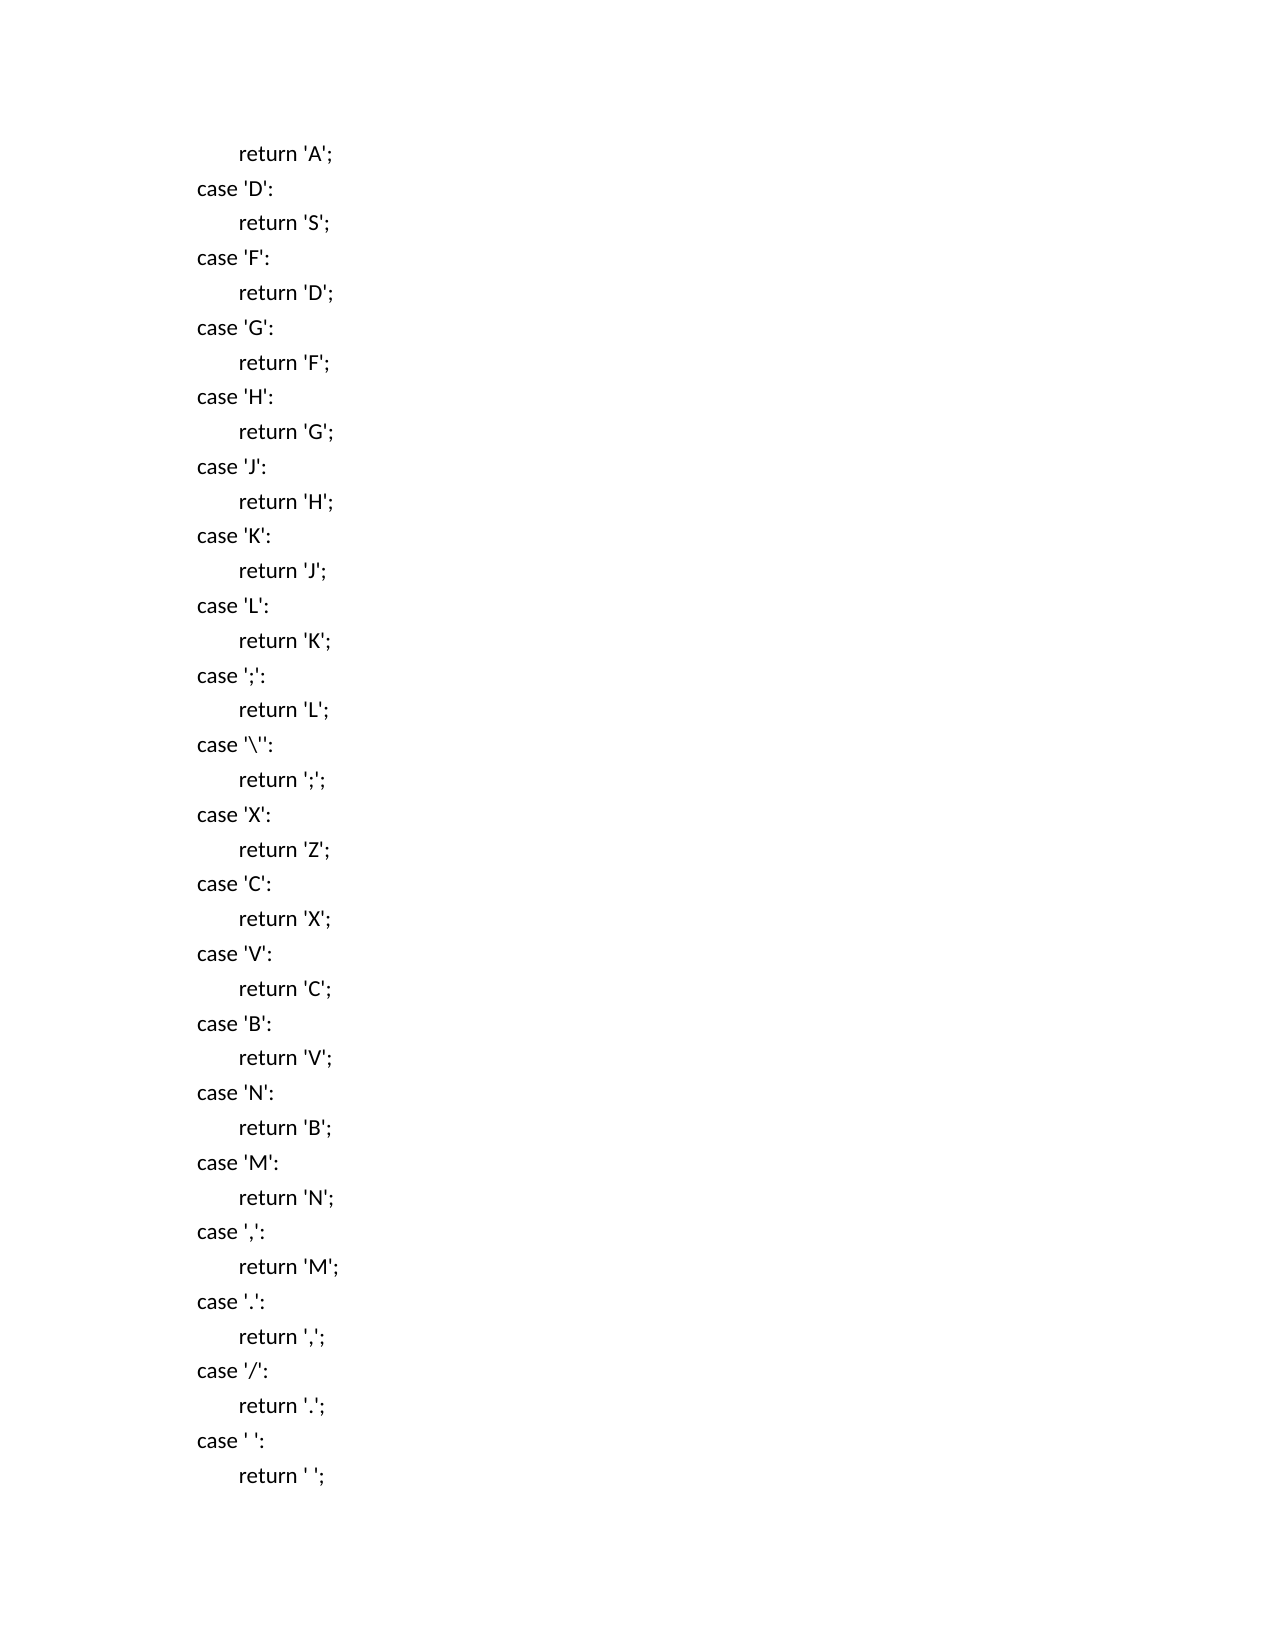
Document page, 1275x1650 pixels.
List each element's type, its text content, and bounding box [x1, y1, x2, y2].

text ​ ​return​ ​'​V​'​; [150, 1054, 1125, 1068]
text ​ ​case​ ​'​H​'​: [150, 393, 1125, 407]
text ​ ​case​ ​'​;​'​: [150, 672, 1125, 686]
text ​ ​return​ ​'​A​'​; [150, 150, 1125, 164]
text ​ ​case​ ​'​F​'​: [150, 254, 1125, 268]
text ​ ​case​ ​'​.​'​: [150, 1298, 1125, 1312]
text ​ ​return​ ​'​M​'​; [150, 1263, 1125, 1277]
text ​ ​return​ ​'​X​'​; [150, 915, 1125, 929]
text ​ ​return​ ​'​Z​'​; [150, 846, 1125, 860]
text ​ ​case​ ​'​V​'​: [150, 950, 1125, 964]
text ​ ​case​ ​'​ ​'​: [150, 1437, 1125, 1451]
text ​ ​return​ ​'​B​'​; [150, 1124, 1125, 1138]
text ​ ​return​ ​'​ ​'​; [150, 1472, 1125, 1486]
text ​ ​case​ ​'​,​'​: [150, 1228, 1125, 1242]
text ​ ​return​ ​'​J​'​; [150, 567, 1125, 581]
text ​ ​case​ ​'​J​'​: [150, 463, 1125, 477]
text ​ ​return​ ​'​.​'​; [150, 1402, 1125, 1416]
text ​ ​return​ ​'​F​'​; [150, 359, 1125, 373]
text ​ ​case​ ​'​\'​'​: [150, 741, 1125, 755]
text ​ ​case​ ​'​B​'​: [150, 1020, 1125, 1034]
text ​ ​case​ ​'​G​'​: [150, 324, 1125, 338]
text ​ ​case​ ​'​N​'​: [150, 1089, 1125, 1103]
text ​ ​return​ ​'​,​'​; [150, 1333, 1125, 1347]
text ​ ​return​ ​'​S​'​; [150, 219, 1125, 233]
text ​ ​return​ ​'​K​'​; [150, 637, 1125, 651]
text ​ ​return​ ​'​D​'​; [150, 289, 1125, 303]
text ​ ​return​ ​'​G​'​; [150, 428, 1125, 442]
text ​ ​case​ ​'​K​'​: [150, 533, 1125, 547]
text ​ ​case​ ​'​L​'​: [150, 602, 1125, 616]
text ​ ​case​ ​'​C​'​: [150, 881, 1125, 894]
text ​ ​return​ ​'​C​'​; [150, 985, 1125, 999]
text ​ ​case​ ​'​M​'​: [150, 1159, 1125, 1173]
text ​ ​return​ ​'​L​'​; [150, 707, 1125, 721]
text ​ ​return​ ​'​N​'​; [150, 1194, 1125, 1208]
text ​ ​return​ ​'​H​'​; [150, 498, 1125, 512]
text ​ ​case​ ​'​/​'​: [150, 1368, 1125, 1382]
text ​ ​case​ ​'​D​'​: [150, 185, 1125, 199]
text ​ ​return​ ​'​;​'​; [150, 776, 1125, 790]
text ​ ​case​ ​'​X​'​: [150, 811, 1125, 825]
